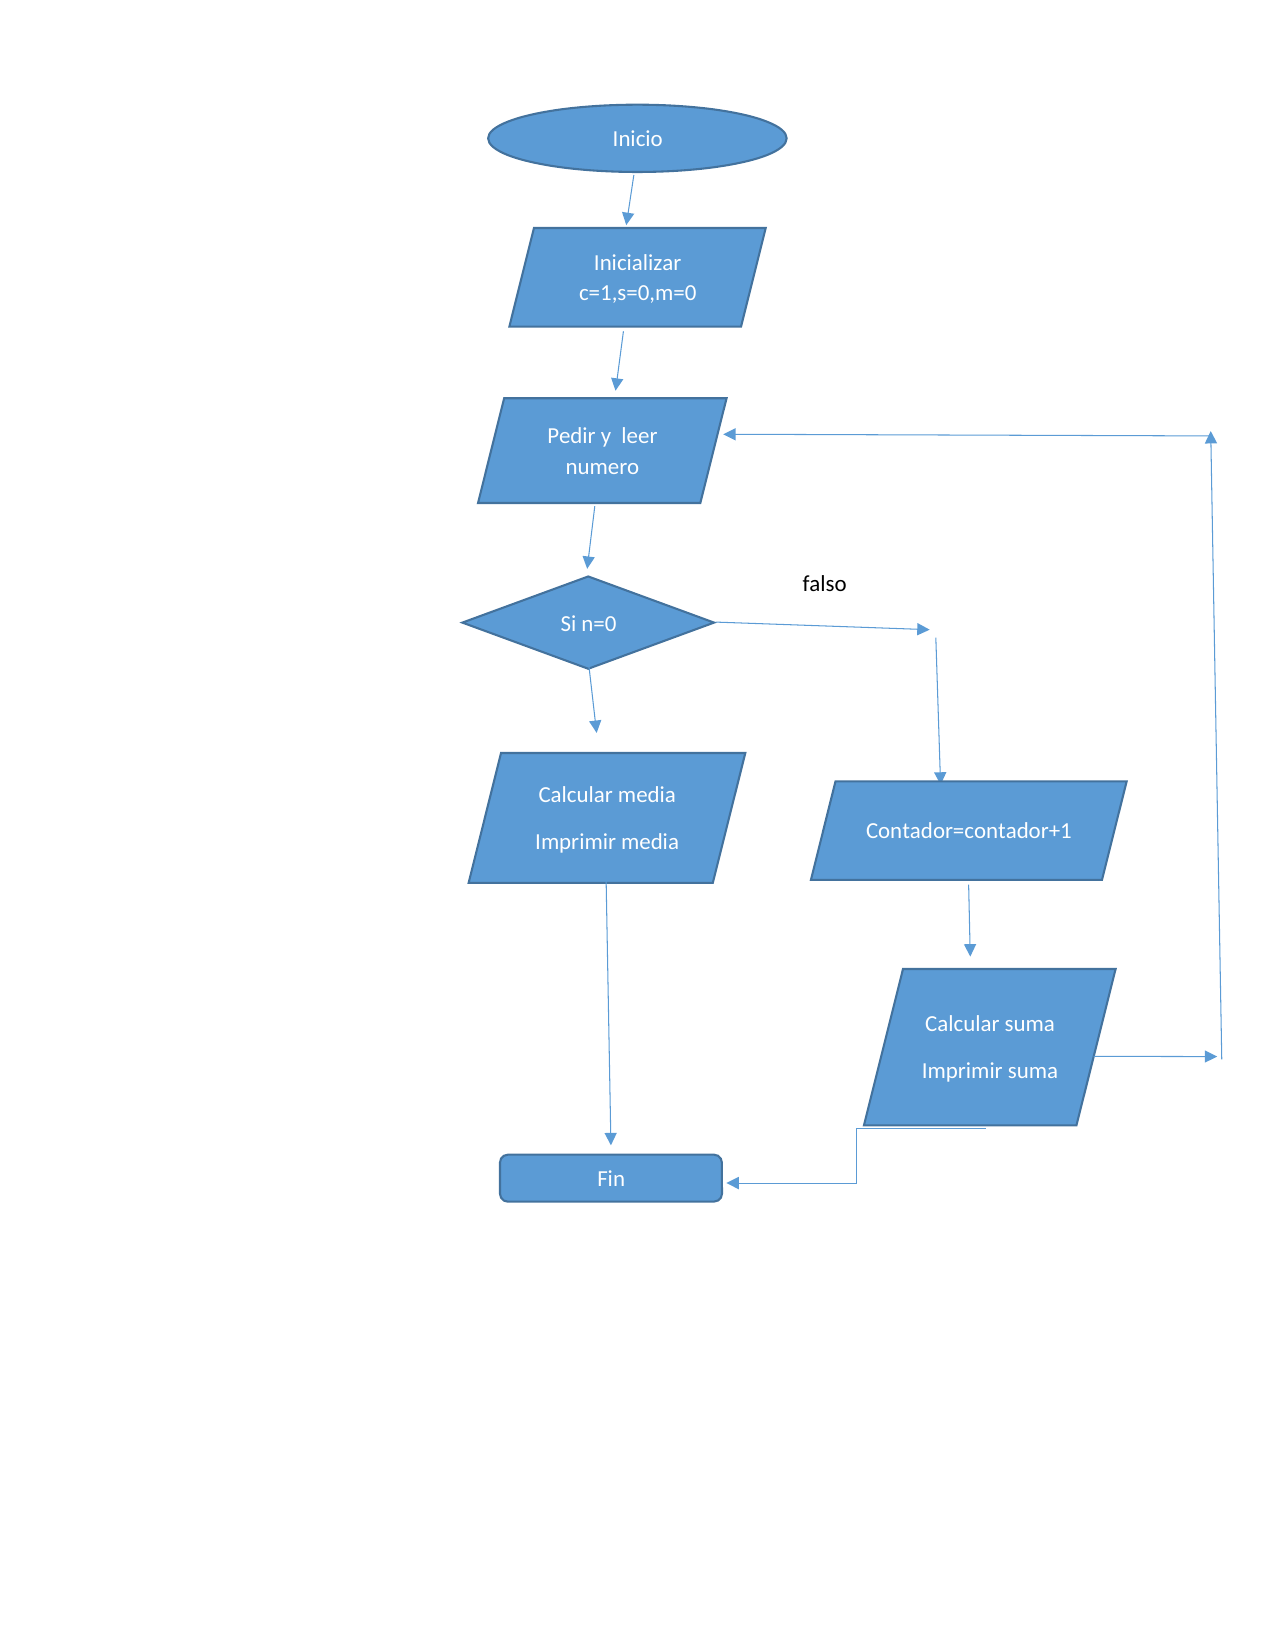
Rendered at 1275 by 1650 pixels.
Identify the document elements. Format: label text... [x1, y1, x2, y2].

text falso [177, 569, 1098, 597]
